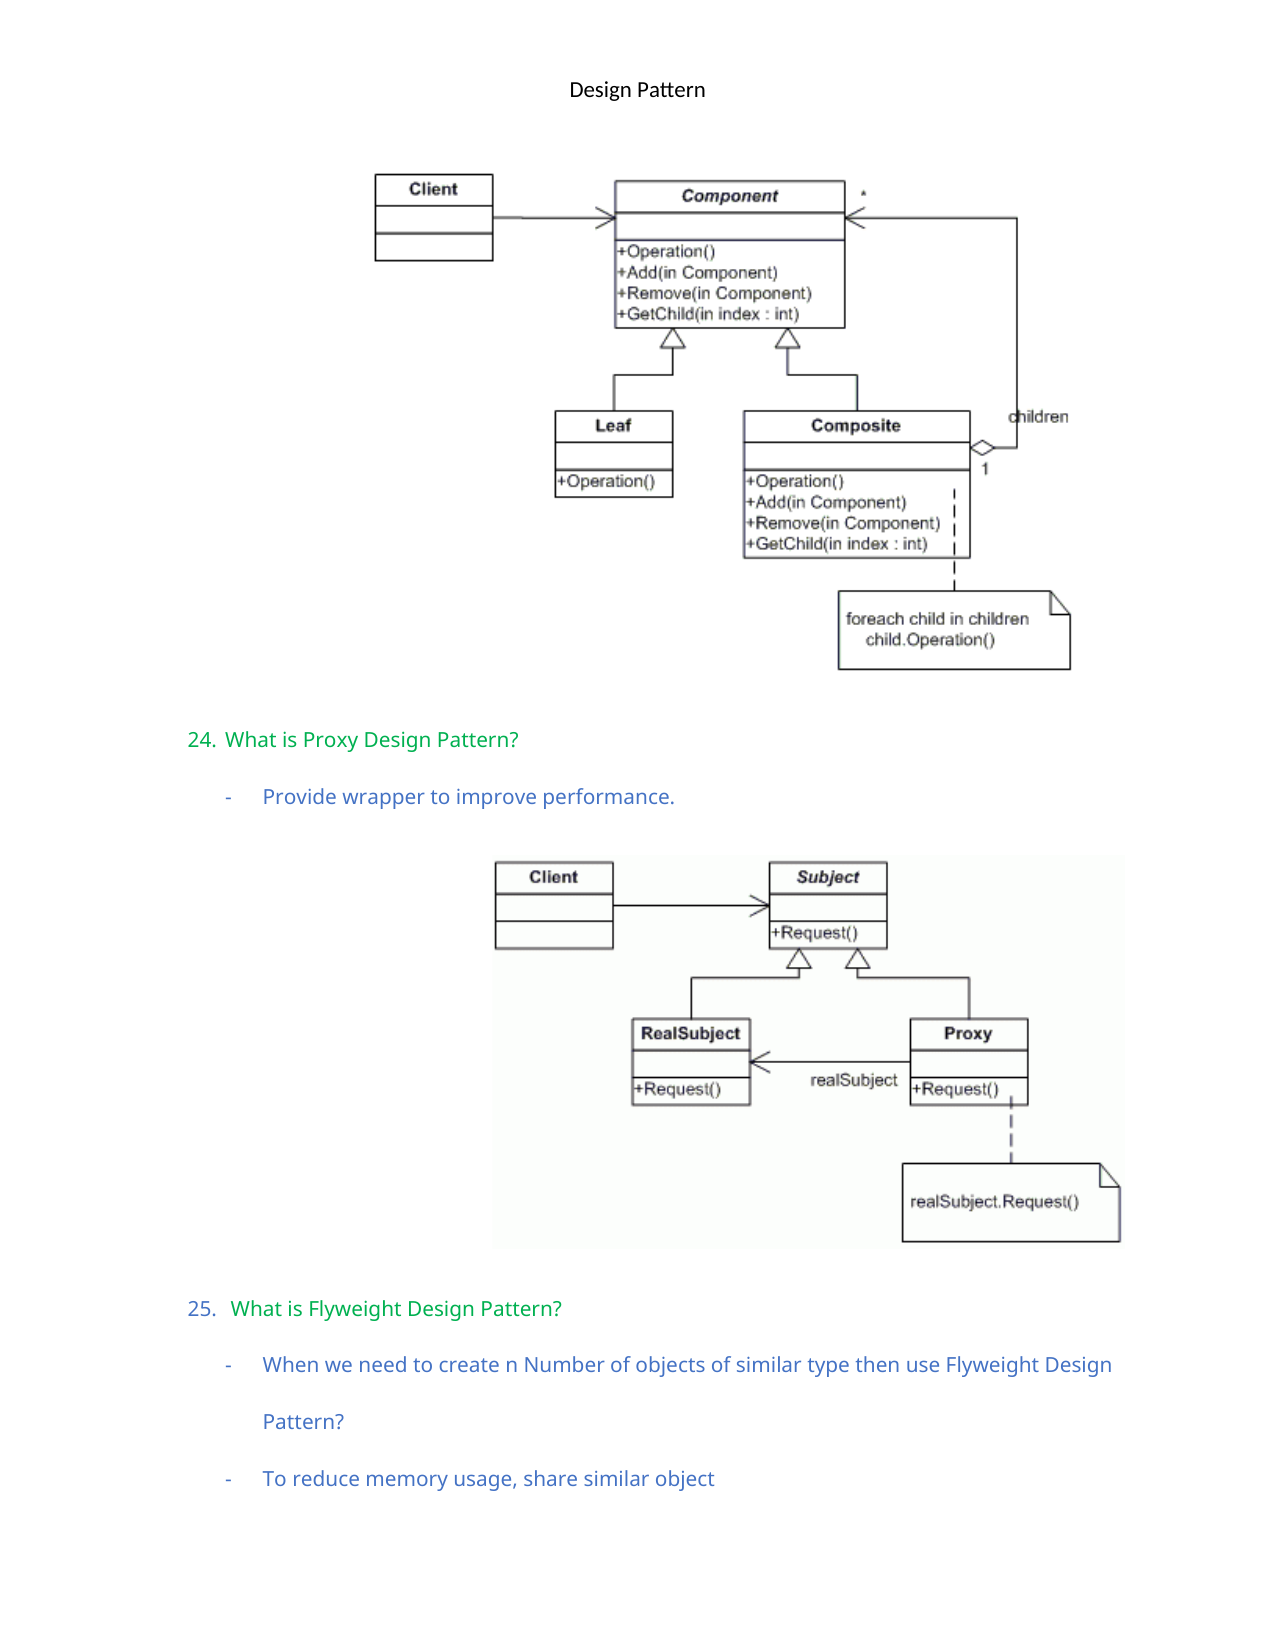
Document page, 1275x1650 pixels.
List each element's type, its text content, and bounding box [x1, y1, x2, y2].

picture [492, 855, 1125, 1249]
list What is Proxy Design Pattern? [187, 725, 1125, 753]
list When we need to create n Number of objects of similar type then use Flyweight Design Pattern? [225, 1351, 1125, 1436]
list What is Flyweight Design Pattern? [187, 1294, 1125, 1322]
list To reduce memory usage, share similar object [225, 1464, 1125, 1493]
list Provide wrapper to improve performance. [225, 782, 1125, 810]
picture [328, 150, 1125, 697]
